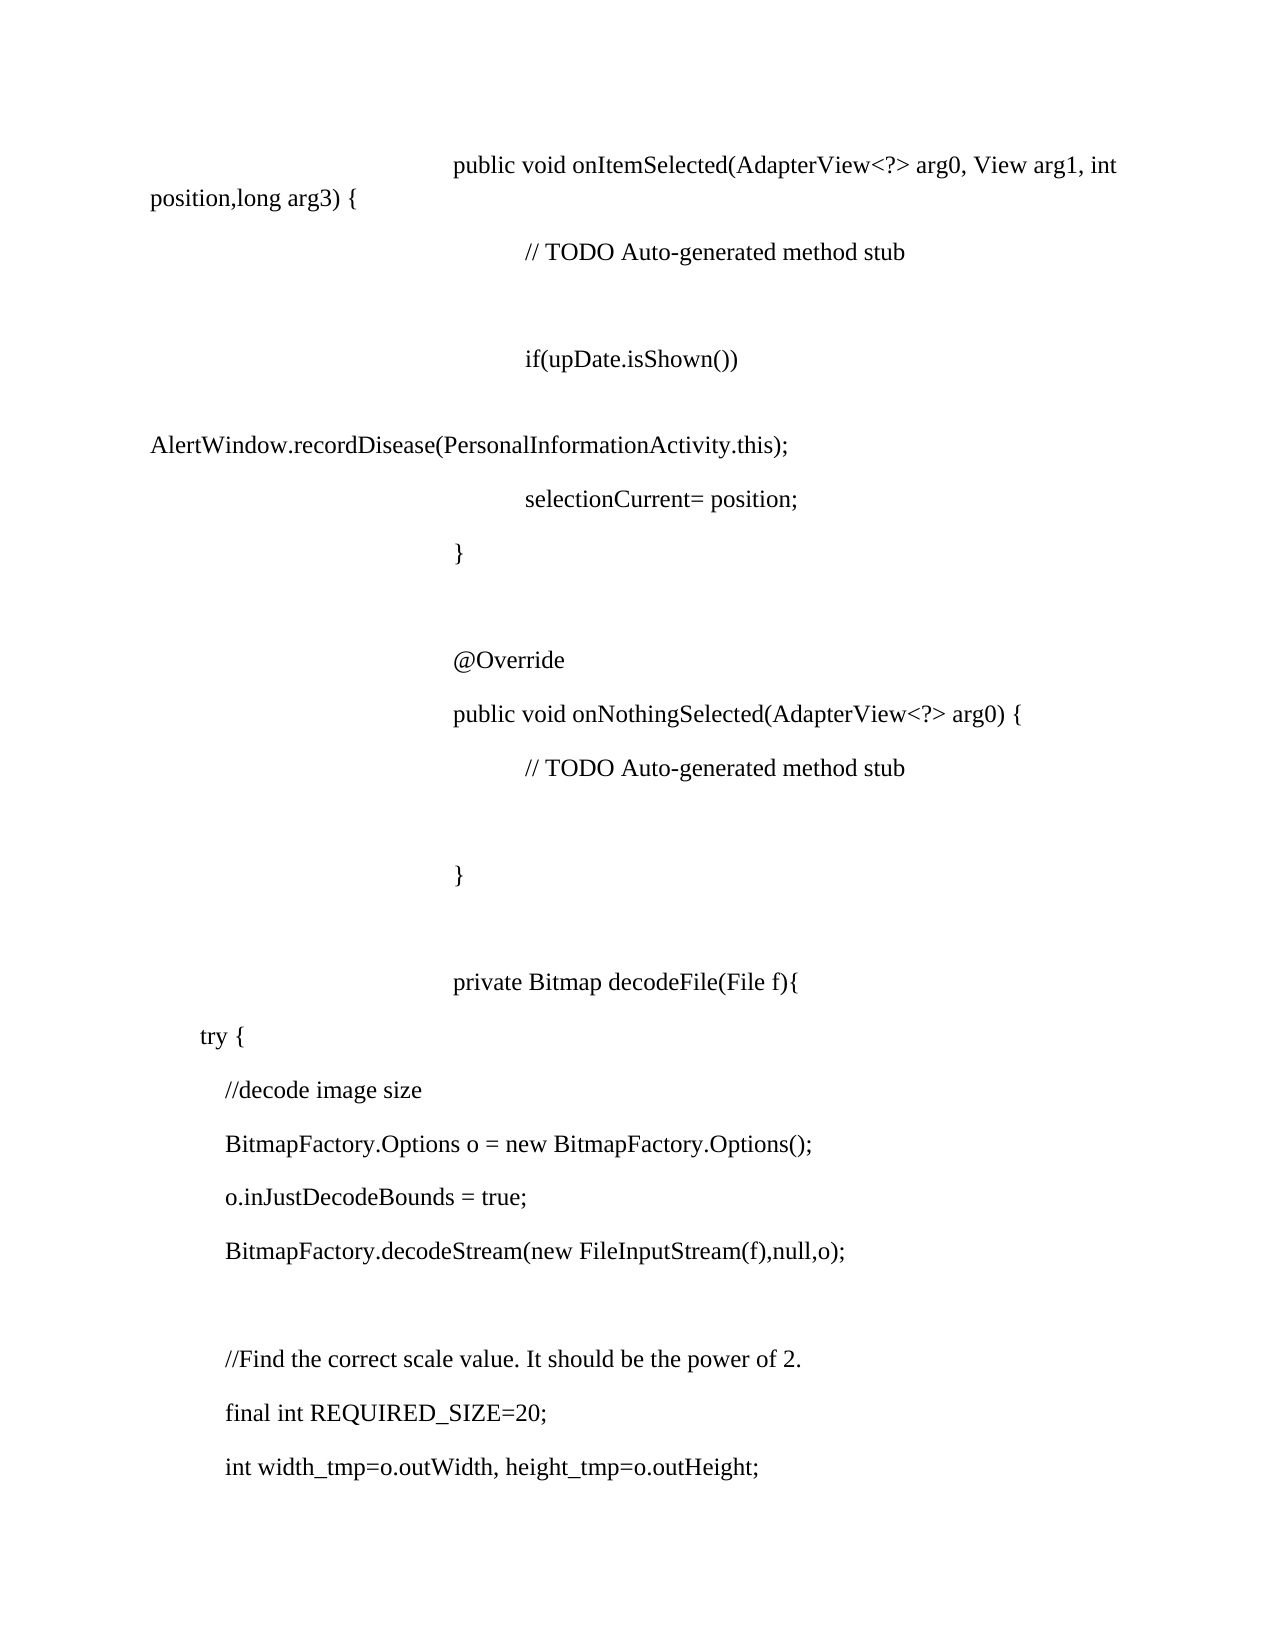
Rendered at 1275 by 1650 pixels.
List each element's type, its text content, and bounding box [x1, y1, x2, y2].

text } [150, 538, 1125, 566]
text try { [150, 1021, 1125, 1050]
text BitmapFactory.decodeStream(new FileInputStream(f),null,o); [150, 1236, 1125, 1265]
text //Find the correct scale value. It should be the power of 2. [150, 1344, 1125, 1373]
text //decode image size [150, 1075, 1125, 1103]
text private Bitmap decodeFile(File f){ [150, 967, 1125, 996]
text int width_tmp=o.outWidth, height_tmp=o.outHeight; [150, 1452, 1125, 1481]
text @Override [150, 645, 1125, 674]
text } [150, 860, 1125, 889]
text public void onNothingSelected(AdapterView<?> arg0) { [150, 699, 1125, 728]
text BitmapFactory.Options o = new BitmapFactory.Options(); [150, 1129, 1125, 1157]
text if(upDate.isShown()) [150, 344, 1125, 373]
text public void onItemSelected(AdapterView<?> arg0, View arg1, int position,long arg3) { [150, 150, 1125, 212]
text AlertWindow.recordDisease(PersonalInformationActivity.this); [150, 398, 1125, 459]
text // TODO Auto-generated method stub [150, 237, 1125, 266]
text o.inJustDecodeBounds = true; [150, 1182, 1125, 1211]
text final int REQUIRED_SIZE=20; [150, 1398, 1125, 1427]
text // TODO Auto-generated method stub [150, 753, 1125, 782]
text selectionCurrent= position; [150, 484, 1125, 513]
